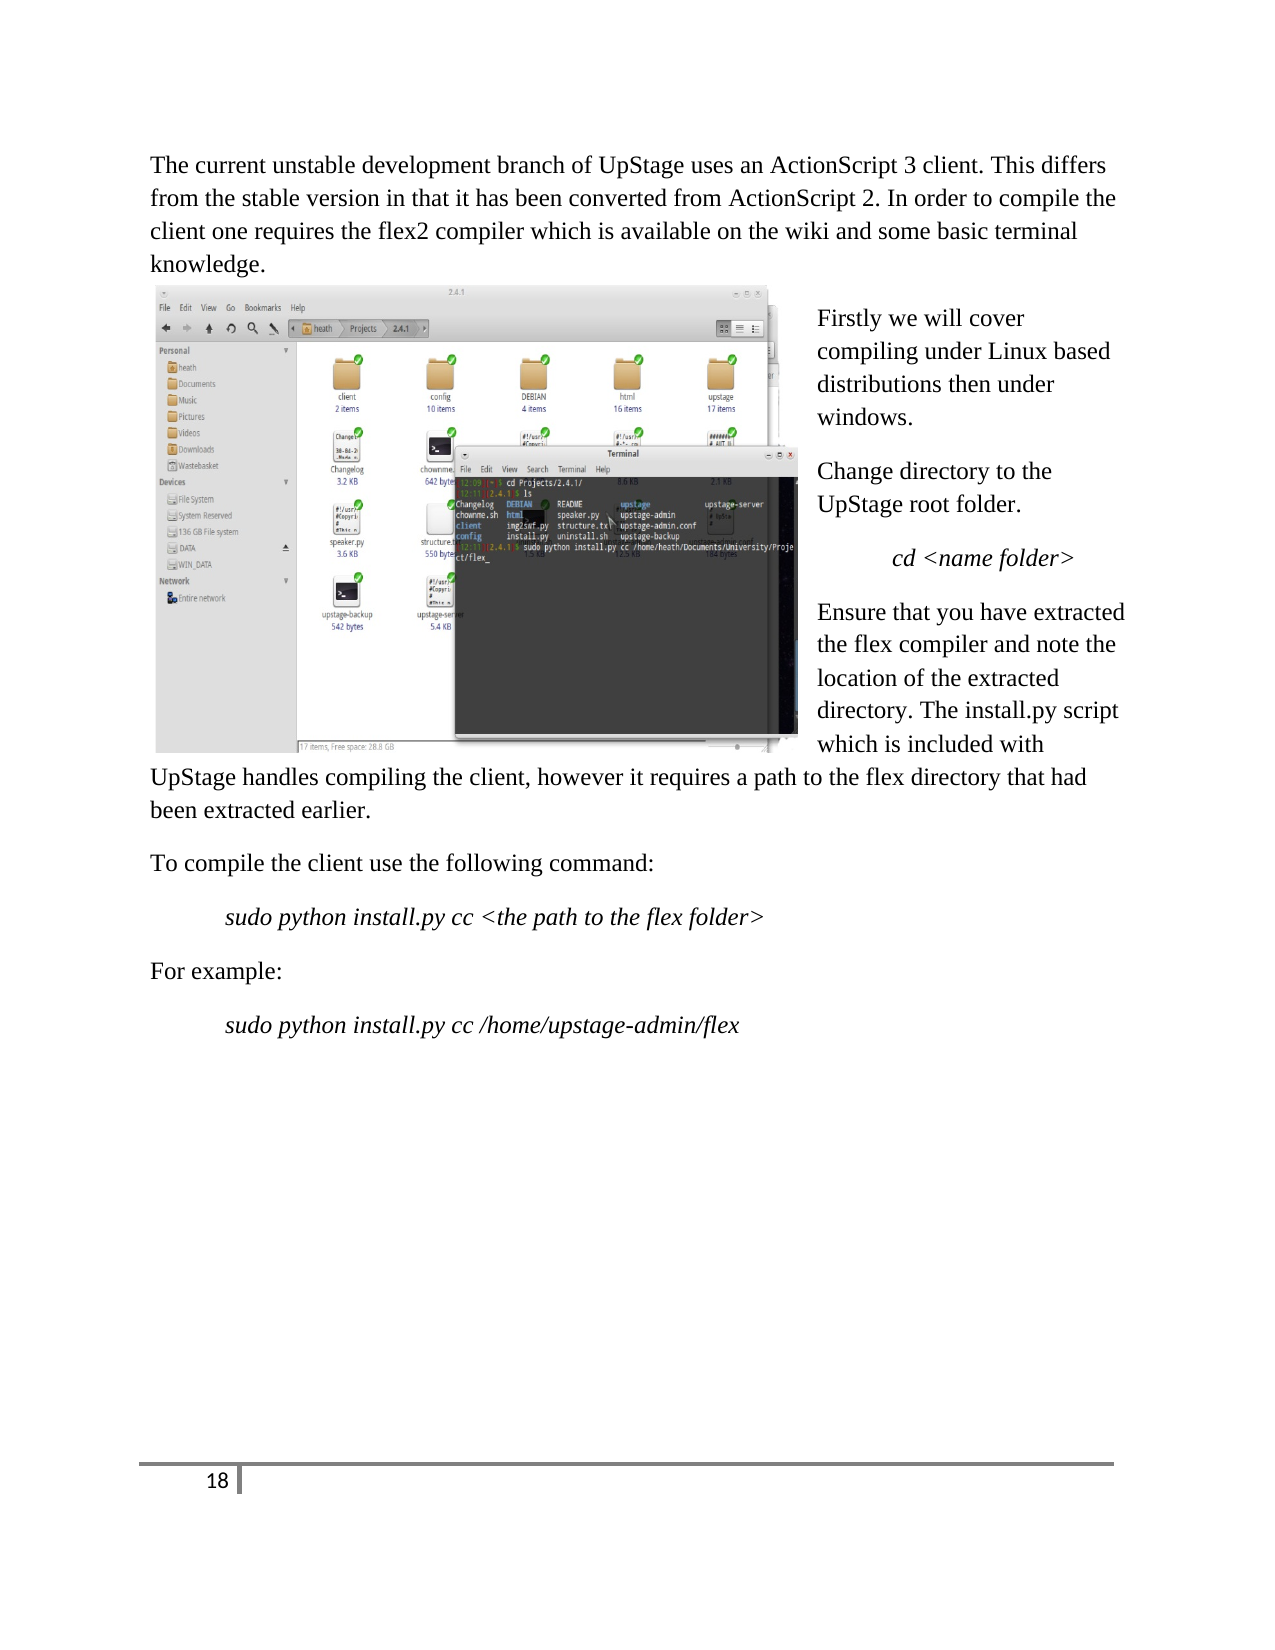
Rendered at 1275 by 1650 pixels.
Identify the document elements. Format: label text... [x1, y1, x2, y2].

text sudo python install.py cc <the path to the flex folder> [150, 902, 1125, 931]
text For example: [150, 956, 1125, 985]
text Firstly we will cover compiling under Linux based distributions then under windows. [798, 303, 1125, 431]
text Ensure that you have extracted the flex compiler and note the location of the extracted directory. The install.py script which is included with UpStage handles compiling the client, however it requires a path to the flex directory that had been extracted earlier. [150, 597, 1125, 823]
text cd <name folder> [798, 543, 1125, 571]
text To compile the client use the following command: [150, 848, 1125, 877]
text The current unstable development branch of UpStage uses an ActionScript 3 client. This differs from the stable version in that it has been converted from ActionScript 2. In order to compile the client one requires the flex2 compiler which is available on the wiki and some basic terminal knowledge. [150, 150, 1125, 278]
picture [154, 285, 798, 751]
text Change directory to the UpStage root folder. [798, 456, 1125, 518]
text sudo python install.py cc /home/upstage-admin/flex [150, 1010, 1125, 1039]
